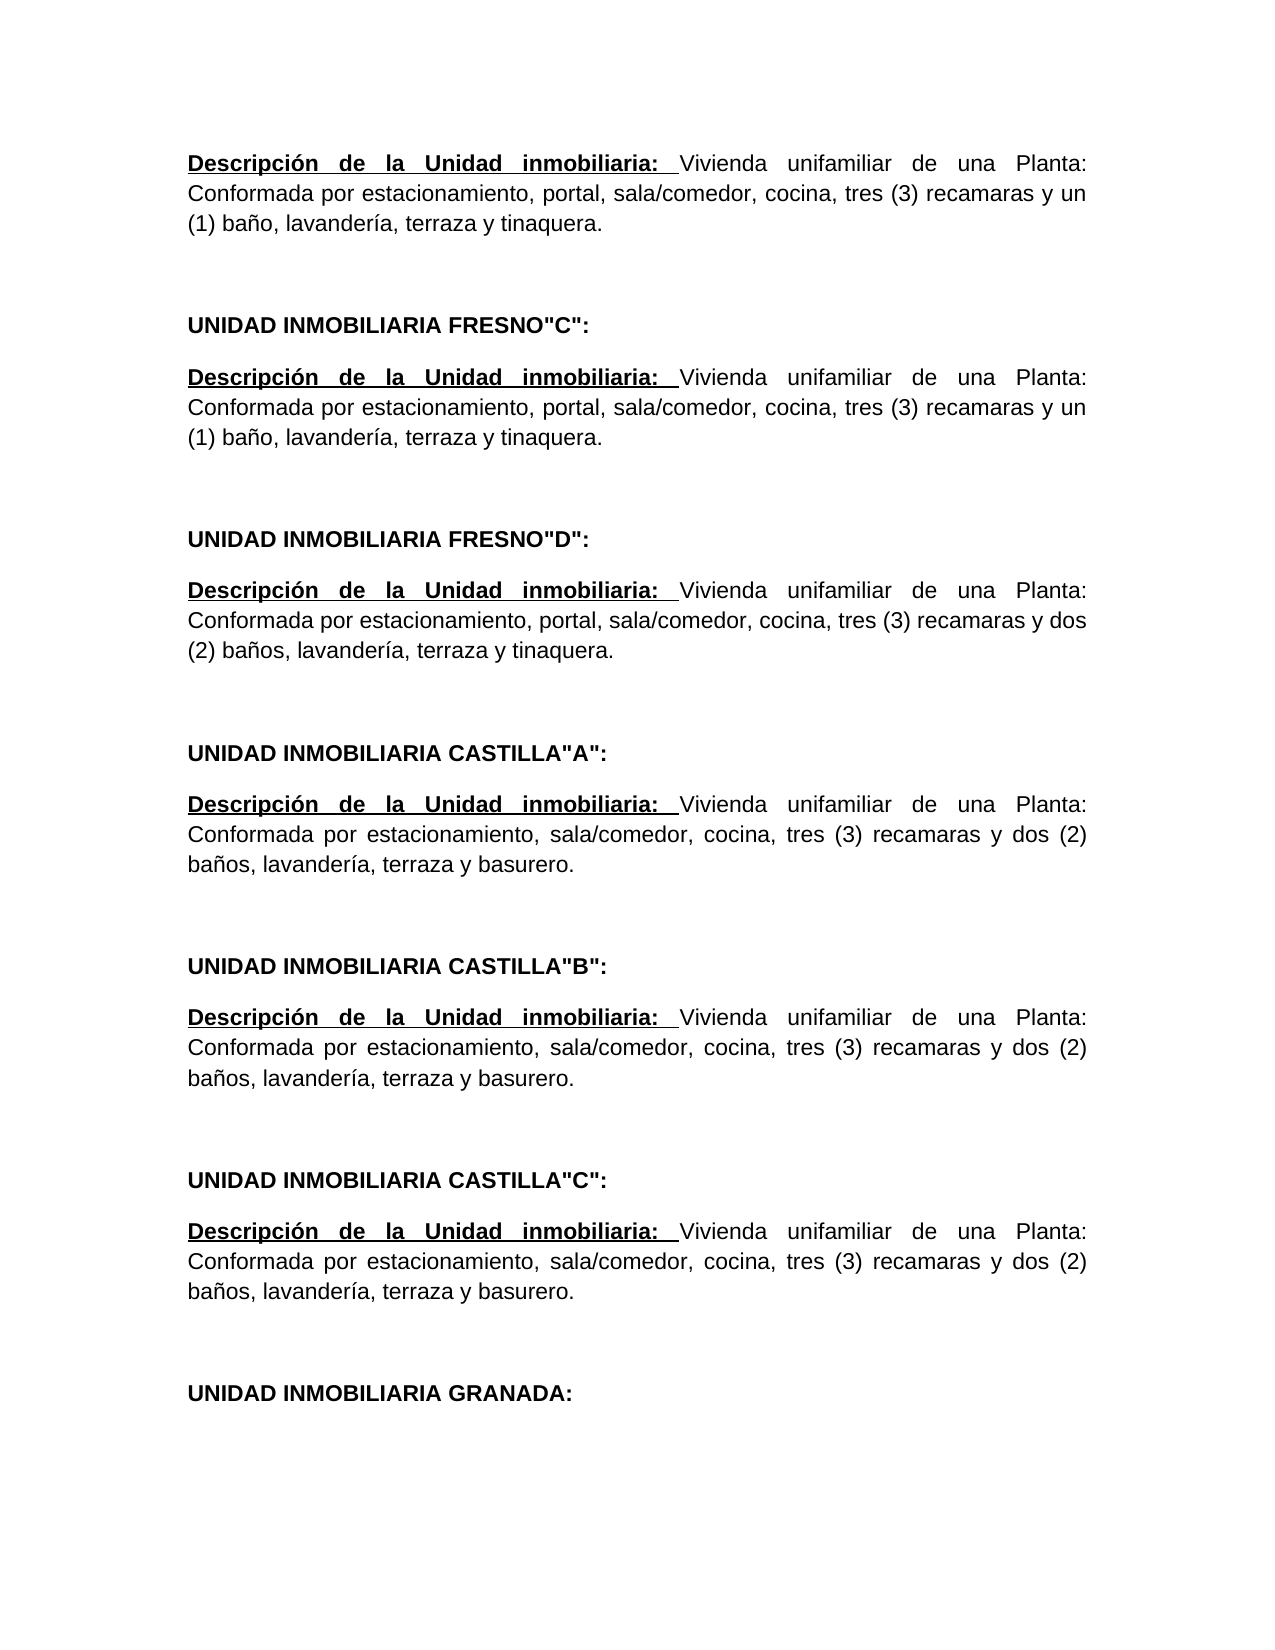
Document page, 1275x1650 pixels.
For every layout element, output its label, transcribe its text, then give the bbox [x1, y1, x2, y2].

text Descripción de la Unidad inmobiliaria: Vivienda unifamiliar de una Planta: Conformada por estacionamiento, portal, sala/comedor, cocina, tres (3) recamaras y un (1) baño, lavandería, terraza y tinaquera. [187, 150, 1087, 237]
text Descripción de la Unidad inmobiliaria: Vivienda unifamiliar de una Planta: Conformada por estacionamiento, portal, sala/comedor, cocina, tres (3) recamaras y dos (2) baños, lavandería, terraza y tinaquera. [187, 577, 1087, 664]
text UNIDAD INMOBILIARIA GRANADA: [187, 1380, 1087, 1407]
text Descripción de la Unidad inmobiliaria: Vivienda unifamiliar de una Planta: Conformada por estacionamiento, sala/comedor, cocina, tres (3) recamaras y dos (2) baños, lavandería, terraza y basurero. [187, 1218, 1087, 1304]
text Descripción de la Unidad inmobiliaria: Vivienda unifamiliar de una Planta: Conformada por estacionamiento, sala/comedor, cocina, tres (3) recamaras y dos (2) baños, lavandería, terraza y basurero. [187, 1004, 1087, 1091]
text Descripción de la Unidad inmobiliaria: Vivienda unifamiliar de una Planta: Conformada por estacionamiento, portal, sala/comedor, cocina, tres (3) recamaras y un (1) baño, lavandería, terraza y tinaquera. [187, 363, 1087, 450]
text UNIDAD INMOBILIARIA CASTILLA"C": [187, 1167, 1087, 1193]
text UNIDAD INMOBILIARIA FRESNO"D": [187, 526, 1087, 552]
text UNIDAD INMOBILIARIA CASTILLA"A": [187, 739, 1087, 766]
text UNIDAD INMOBILIARIA CASTILLA"B": [187, 953, 1087, 979]
text Descripción de la Unidad inmobiliaria: Vivienda unifamiliar de una Planta: Conformada por estacionamiento, sala/comedor, cocina, tres (3) recamaras y dos (2) baños, lavandería, terraza y basurero. [187, 791, 1087, 877]
text UNIDAD INMOBILIARIA FRESNO"C": [187, 312, 1087, 339]
